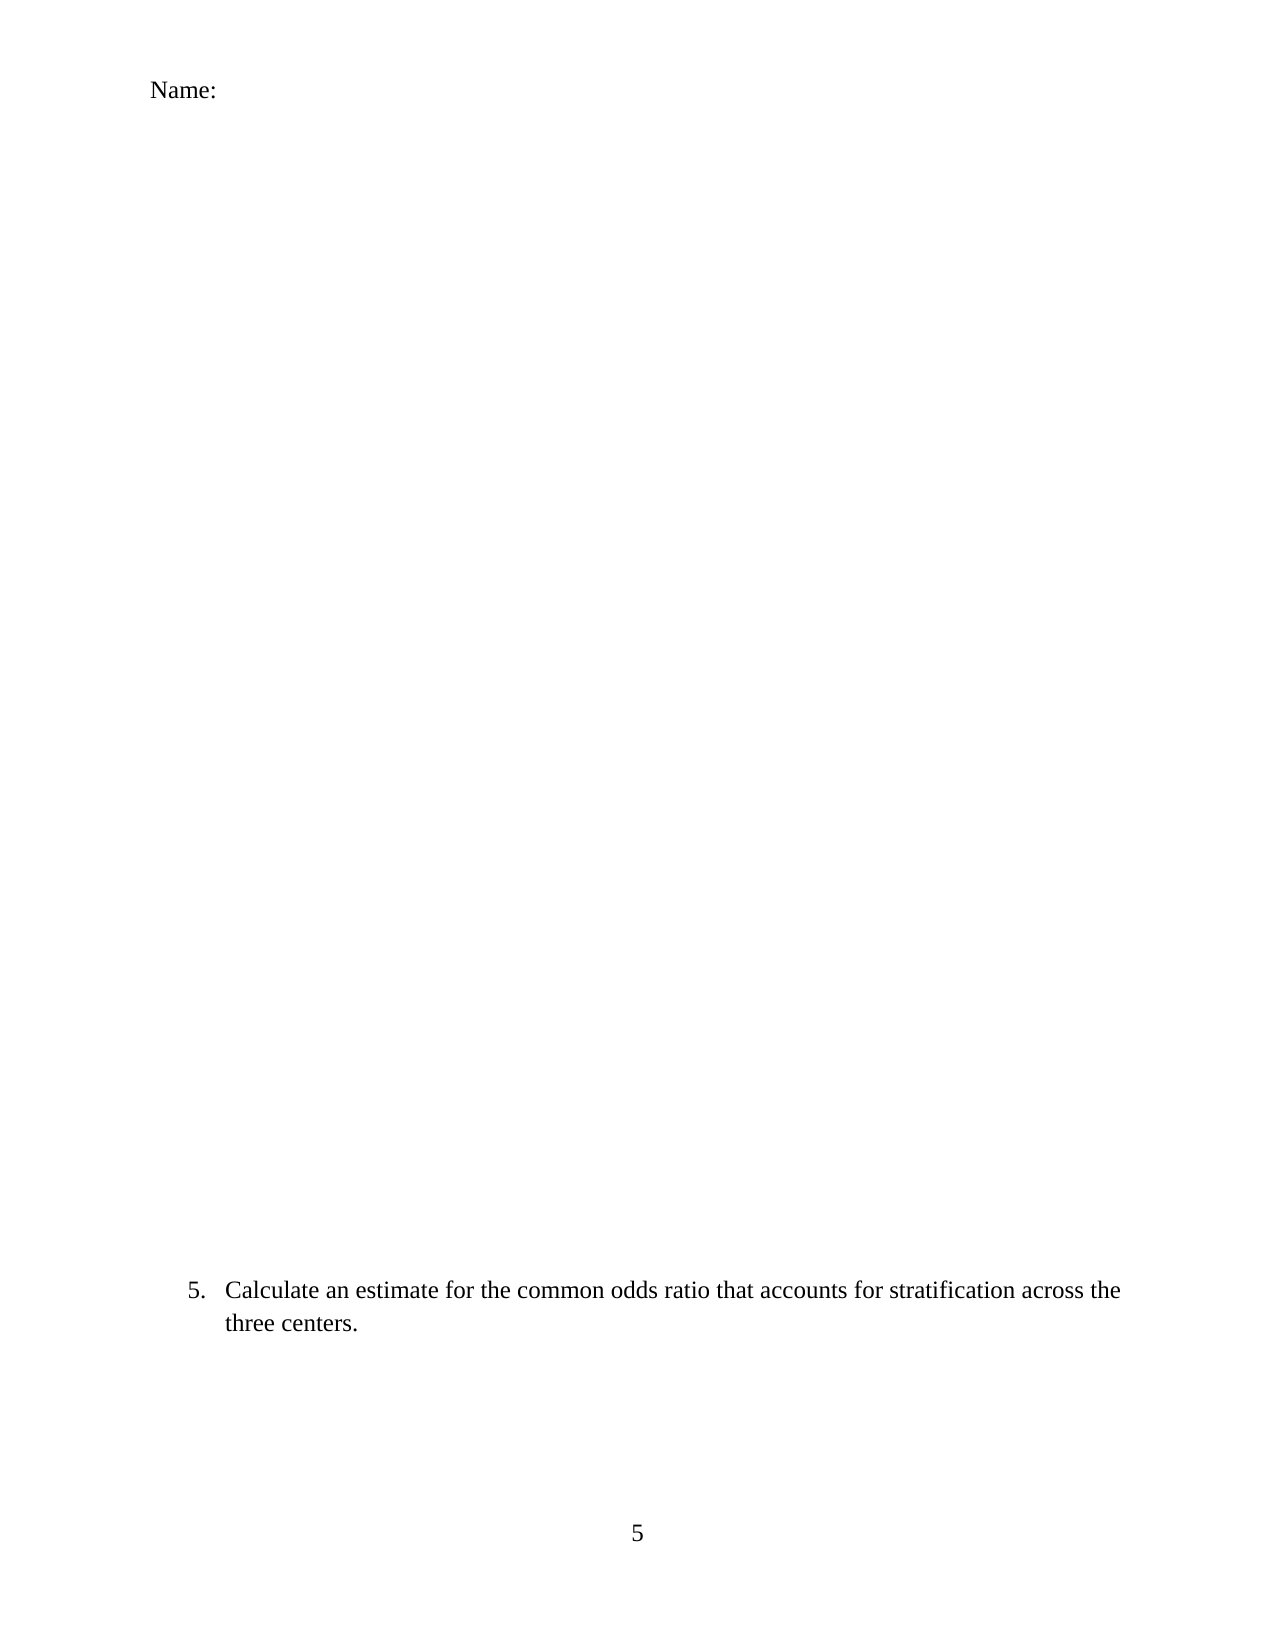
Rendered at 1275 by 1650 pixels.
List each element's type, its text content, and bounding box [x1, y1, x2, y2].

list Calculate an estimate for the common odds ratio that accounts for stratification across the three centers. [187, 1275, 1125, 1337]
